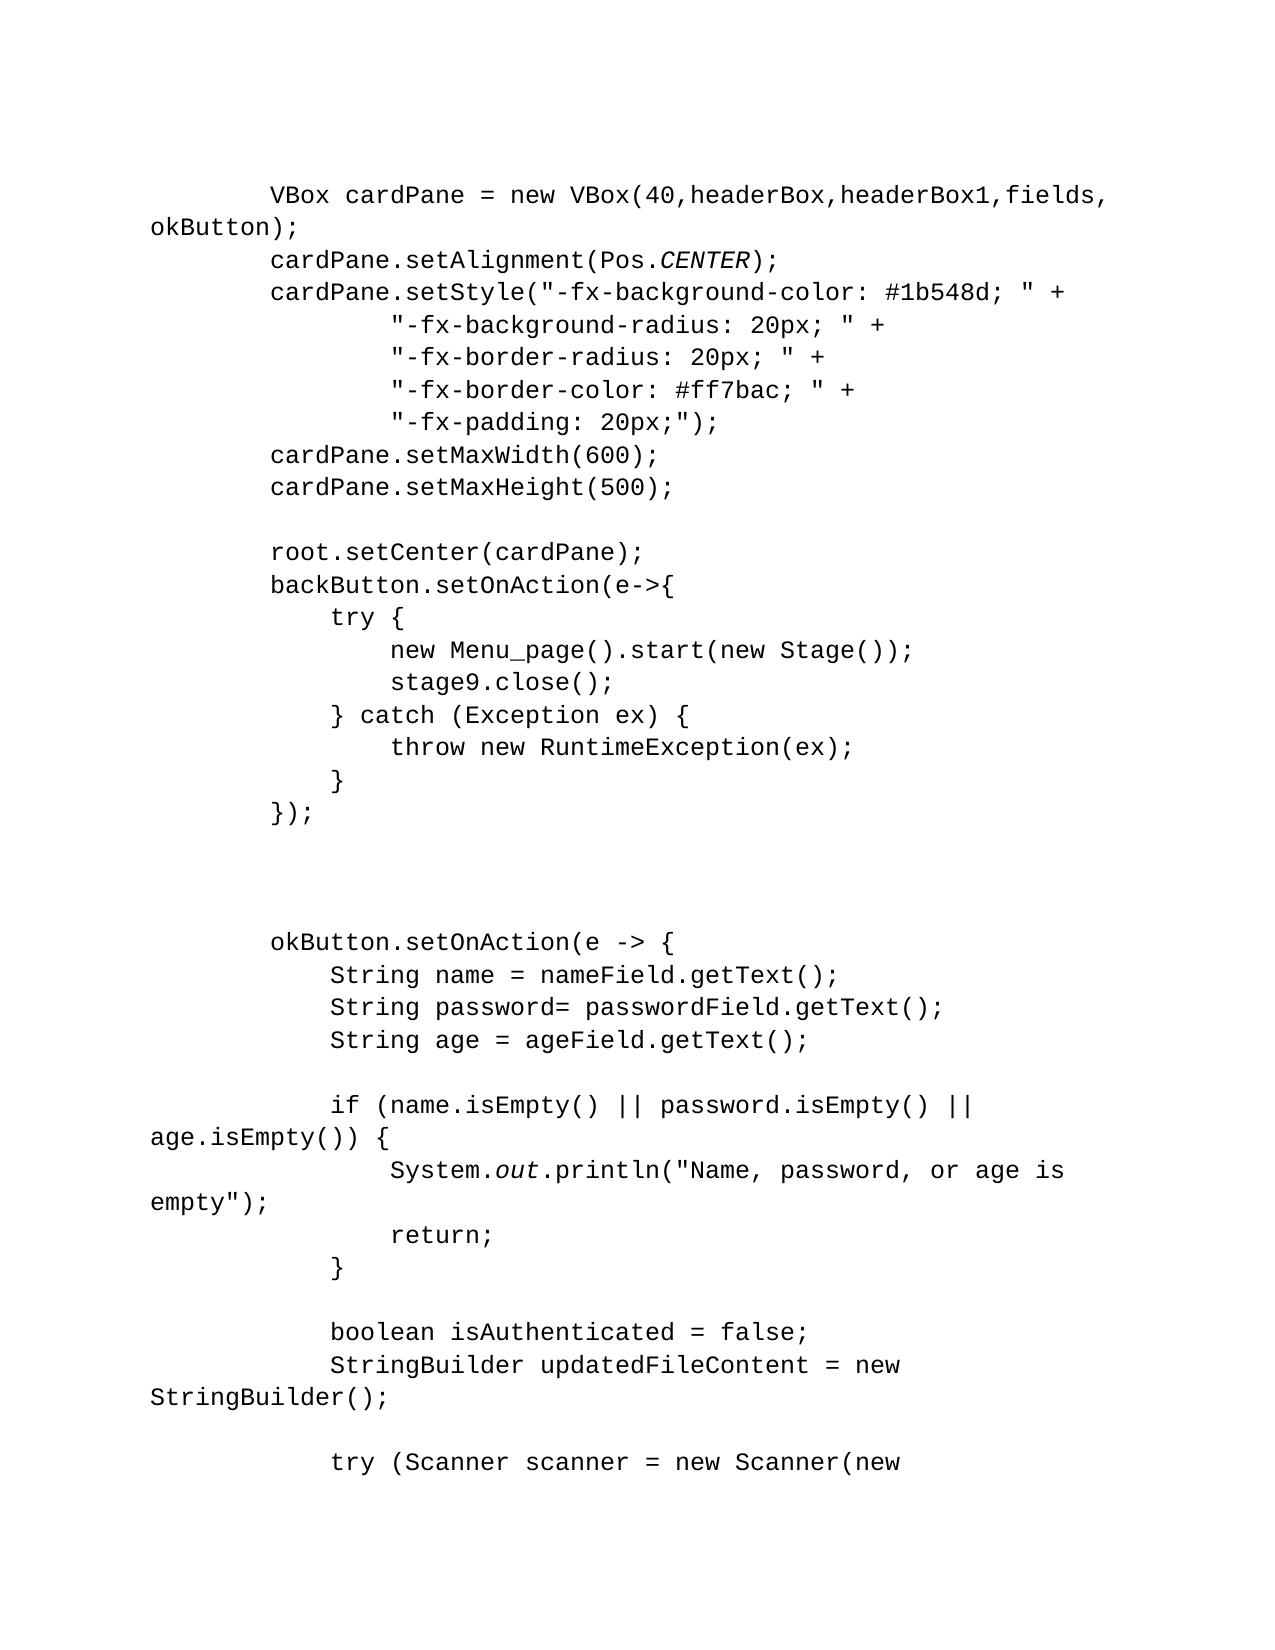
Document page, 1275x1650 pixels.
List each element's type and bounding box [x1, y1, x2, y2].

text [150, 150, 1125, 1478]
